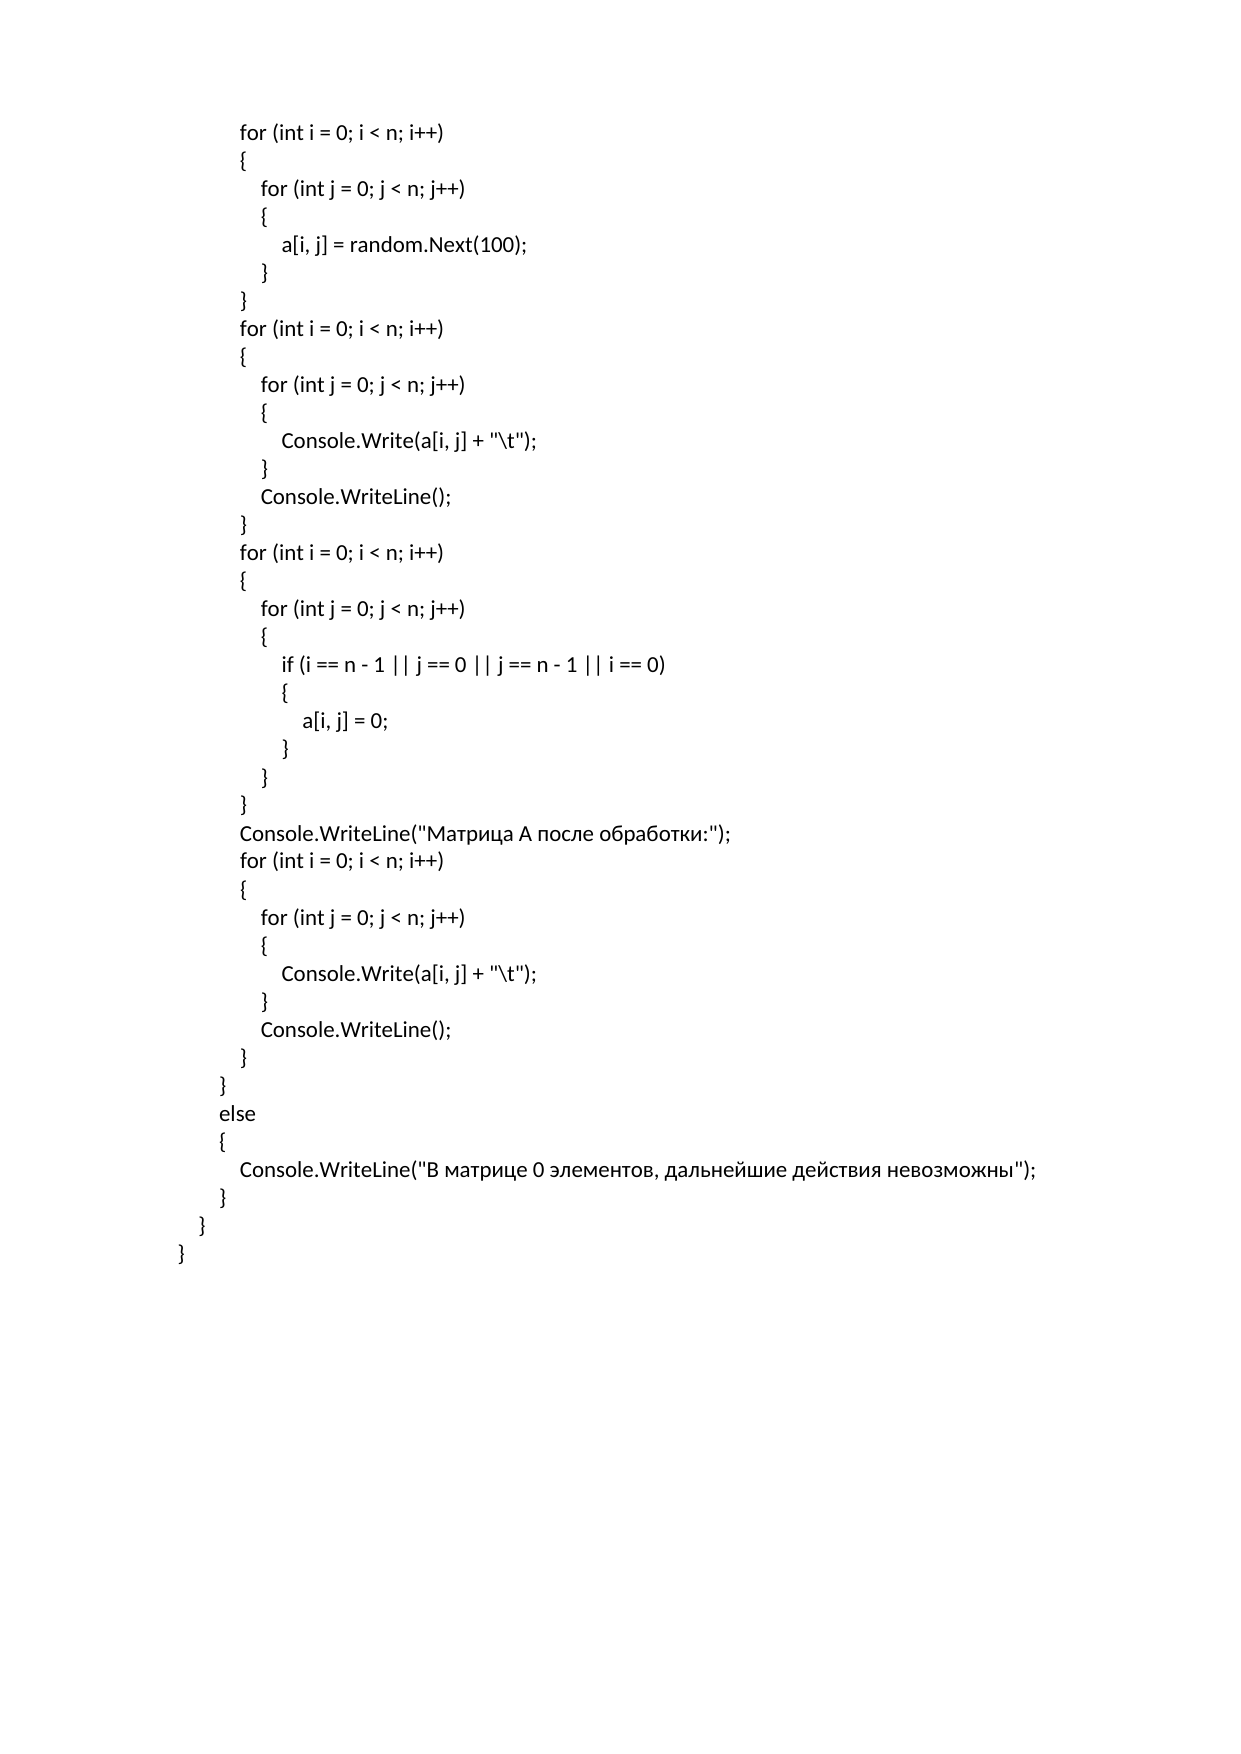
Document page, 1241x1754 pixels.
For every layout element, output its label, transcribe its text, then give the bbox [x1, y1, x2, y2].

text } [177, 286, 1152, 314]
text } [177, 1211, 1152, 1239]
text a[i, j] = random.Next(100); [177, 230, 1152, 258]
text { [177, 931, 1152, 959]
text } [177, 454, 1152, 482]
text if (i == n - 1 || j == 0 || j == n - 1 || i == 0) [177, 651, 1152, 678]
text for (int i = 0; i < n; i++) [177, 847, 1152, 875]
text { [177, 566, 1152, 594]
text } [177, 510, 1152, 538]
text Console.WriteLine("Матрица A после обработки:"); [177, 819, 1152, 847]
text Console.WriteLine(); [177, 1015, 1152, 1043]
text for (int j = 0; j < n; j++) [177, 903, 1152, 931]
text { [177, 622, 1152, 651]
text } [177, 1071, 1152, 1099]
text Console.WriteLine(); [177, 482, 1152, 510]
text { [177, 398, 1152, 426]
text } [177, 258, 1152, 286]
text } [177, 1183, 1152, 1211]
text } [177, 1043, 1152, 1071]
text { [177, 342, 1152, 370]
text { [177, 146, 1152, 174]
text for (int i = 0; i < n; i++) [177, 538, 1152, 566]
text } [177, 987, 1152, 1015]
text { [177, 1127, 1152, 1155]
text } [177, 734, 1152, 763]
text } [177, 763, 1152, 791]
text Console.WriteLine("В матрице 0 элементов, дальнейшие действия невозможны"); [177, 1155, 1152, 1183]
text Console.Write(a[i, j] + "\t"); [177, 959, 1152, 987]
text } [177, 791, 1152, 819]
text for (int i = 0; i < n; i++) [177, 314, 1152, 342]
text for (int j = 0; j < n; j++) [177, 174, 1152, 202]
text a[i, j] = 0; [177, 707, 1152, 734]
text { [177, 678, 1152, 707]
text else [177, 1099, 1152, 1127]
text Console.Write(a[i, j] + "\t"); [177, 426, 1152, 454]
text for (int j = 0; j < n; j++) [177, 594, 1152, 622]
text { [177, 202, 1152, 230]
text { [177, 875, 1152, 903]
text } [177, 1239, 1152, 1267]
text for (int j = 0; j < n; j++) [177, 370, 1152, 398]
text for (int i = 0; i < n; i++) [177, 118, 1152, 146]
